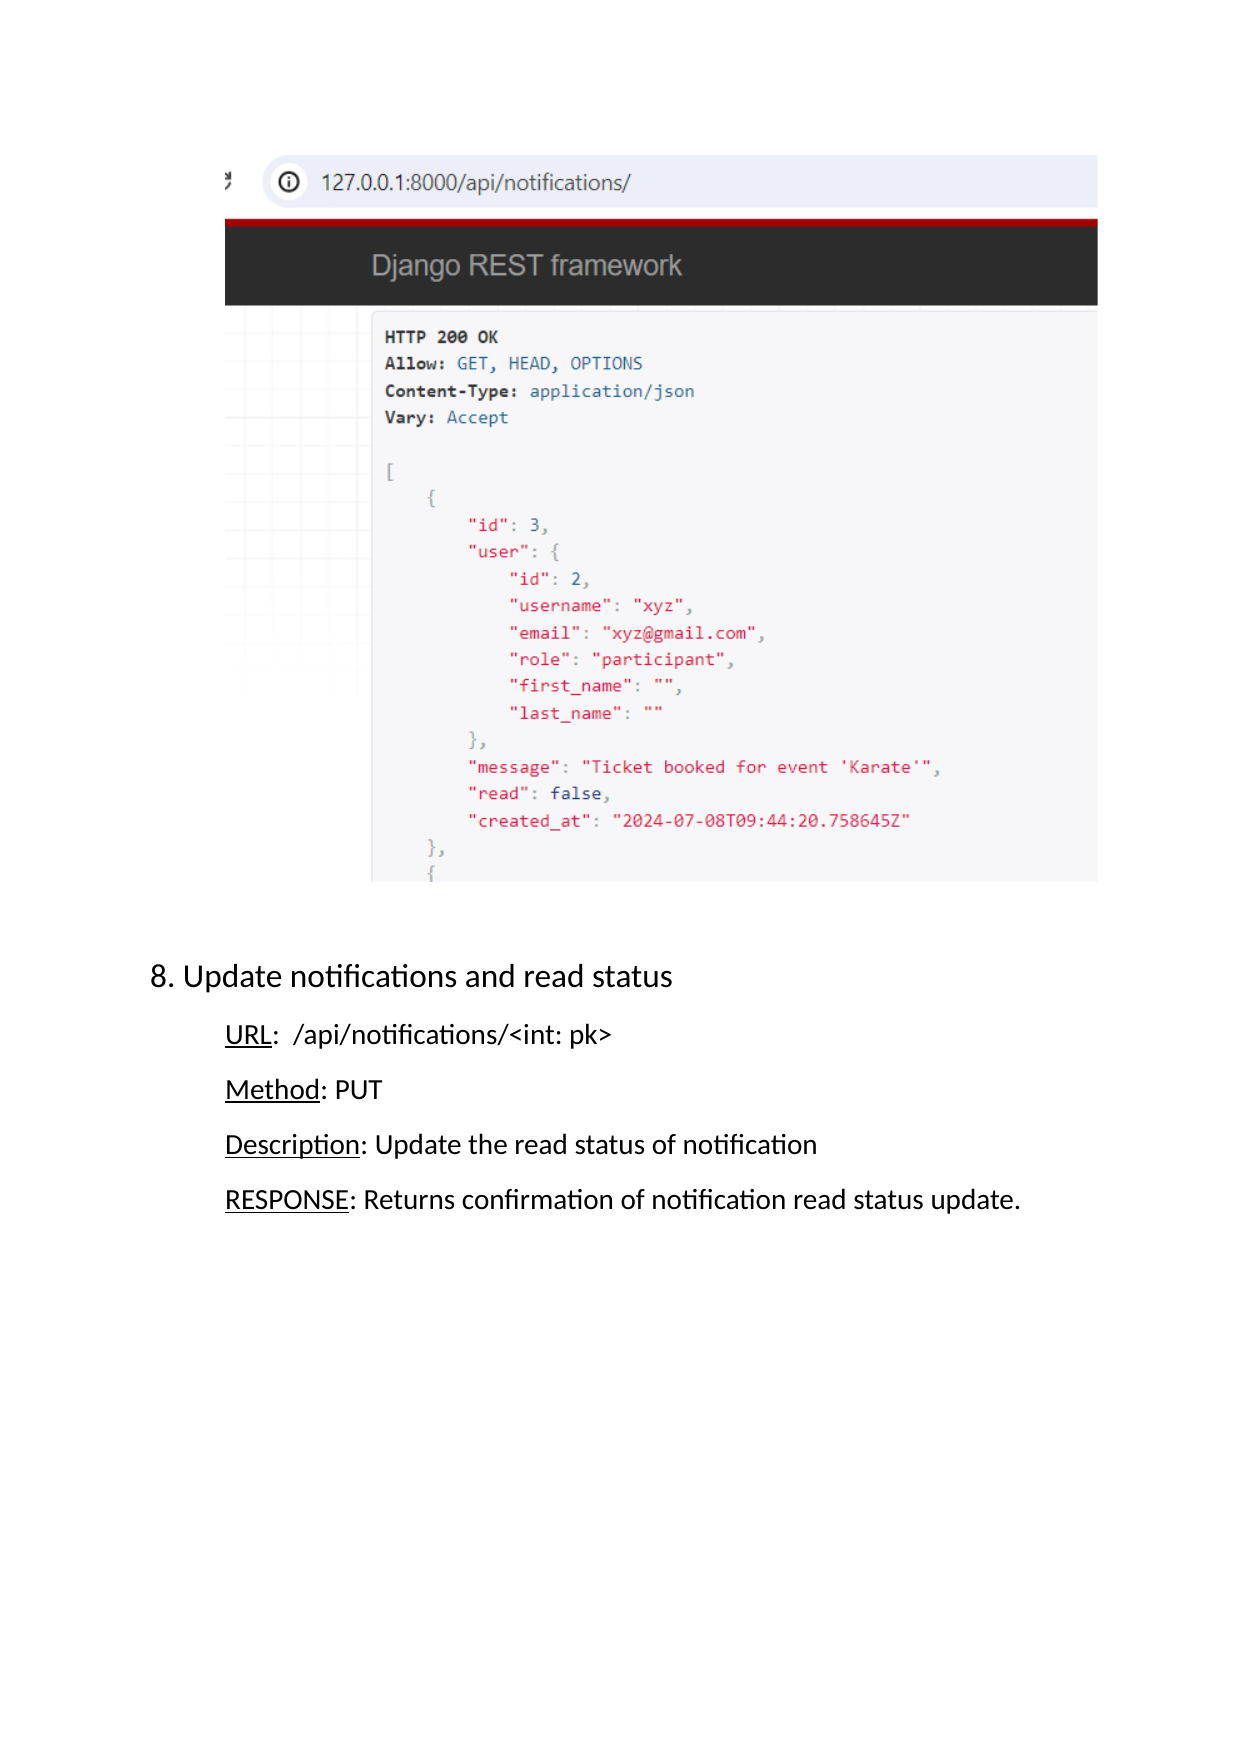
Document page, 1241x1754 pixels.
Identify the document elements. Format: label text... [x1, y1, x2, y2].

text 8. Update notifications and read status [150, 955, 1090, 996]
text Description: Update the read status of notification [225, 1126, 1090, 1162]
text Method: PUT [225, 1071, 1090, 1107]
picture [225, 150, 1098, 882]
text URL: /api/notifications/<int: pk> [225, 1016, 1090, 1052]
text RESPONSE: Returns confirmation of notification read status update. [225, 1181, 1090, 1217]
